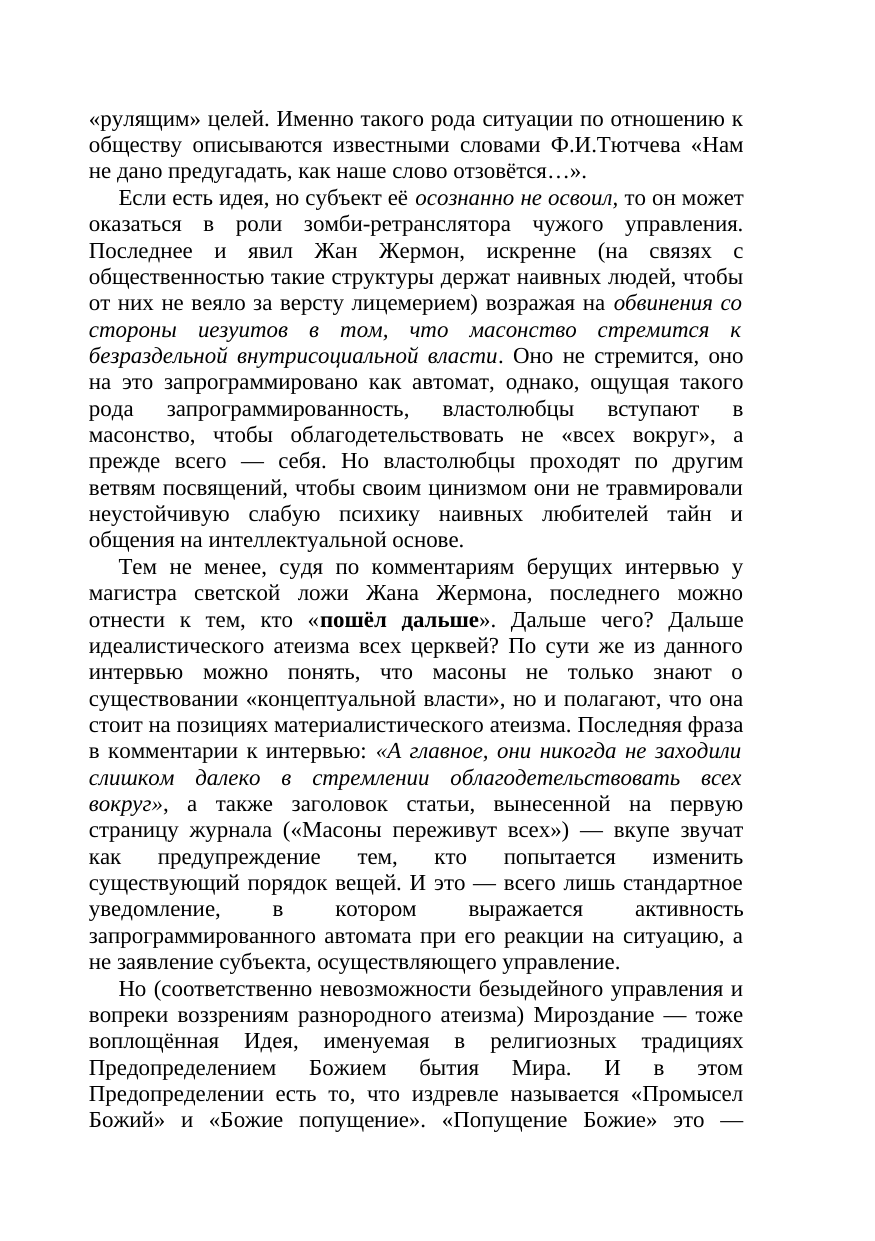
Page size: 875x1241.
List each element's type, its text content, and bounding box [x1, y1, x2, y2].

text Если есть идея, но субъект её осознанно не освоил, то он может оказаться в роли зомби-ретранслятора чужого управления. Последнее и явил Жан Жермон, искренне (на связях с общественностью такие структуры держат наивных людей, чтобы от них не веяло за версту лицемерием) возражая на обвинения со стороны иезуитов в том, что масонство стремится к безраздельной внутрисоциальной власти. Оно не стремится, оно на это запрограммировано как автомат, однако, ощущая такого рода запрограммированность, властолюбцы вступают в масонство, чтобы облагодетельствовать не «всех вокруг», а прежде всего — себя. Но властолюбцы проходят по другим ветвям посвящений, чтобы своим цинизмом они не травмировали неустойчивую слабую психику наивных любителей тайн и общения на интеллектуальной основе. [89, 184, 744, 553]
text Тем не менее, судя по комментариям берущих интервью у магистра светской ложи Жана Жермона, последнего можно отнести к тем, кто «пошёл дальше». Дальше чего? Дальше идеалистического атеизма всех церквей? По сути же из данного интервью можно понять, что масоны не только знают о существовании «концептуальной власти», но и полагают, что она стоит на позициях материалистического атеизма. Последняя фраза в комментарии к интервью: «А главное, они никогда не заходили слишком далеко в стремлении облагодетельствовать всех вокруг», а также заголовок статьи, вынесенной на первую страницу журнала («Масоны переживут всех») — вкупе звучат как предупреждение тем, кто попытается изменить существующий порядок вещей. И это — всего лишь стандартное уведомление, в котором выражается активность запрограммированного автомата при его реакции на ситуацию, а не заявление субъекта, осуществляющего управление. [89, 553, 744, 974]
